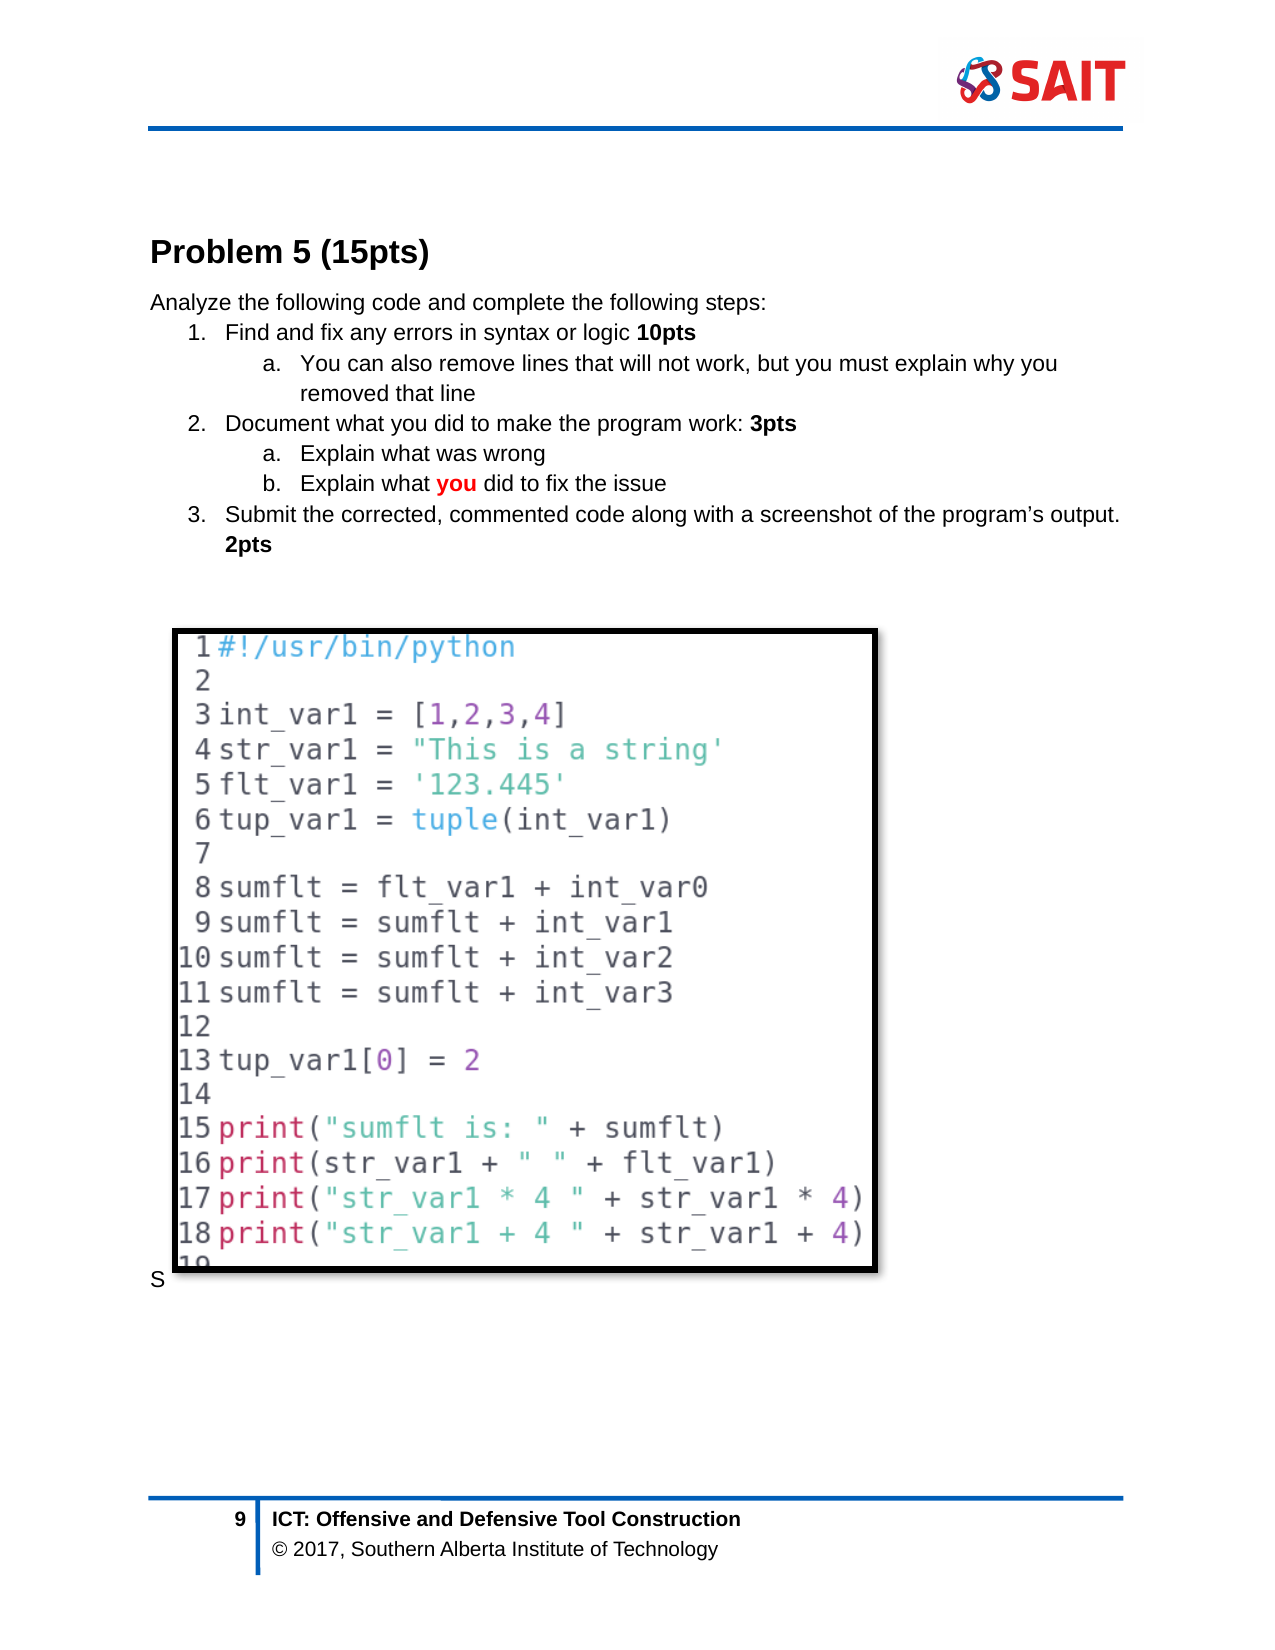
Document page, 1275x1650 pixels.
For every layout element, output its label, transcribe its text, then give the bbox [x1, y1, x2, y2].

list Submit the corrected, commented code along with a screenshot of the program’s output. 2pts [187, 501, 1125, 557]
list Explain what you did to fix the issue [262, 470, 1125, 497]
picture [178, 634, 872, 1266]
list Find and fix any errors in syntax or logic 10pts [187, 319, 1125, 346]
text Analyze the following code and complete the following steps: [150, 289, 1125, 316]
list You can also remove lines that will not work, but you must explain why you removed that line [262, 349, 1125, 406]
list Document what you did to make the program work: 3pts [187, 410, 1125, 436]
picture [937, 37, 1145, 123]
subtitle Problem 5 (15pts) [150, 232, 1125, 271]
list Explain what was wrong [262, 440, 1125, 467]
